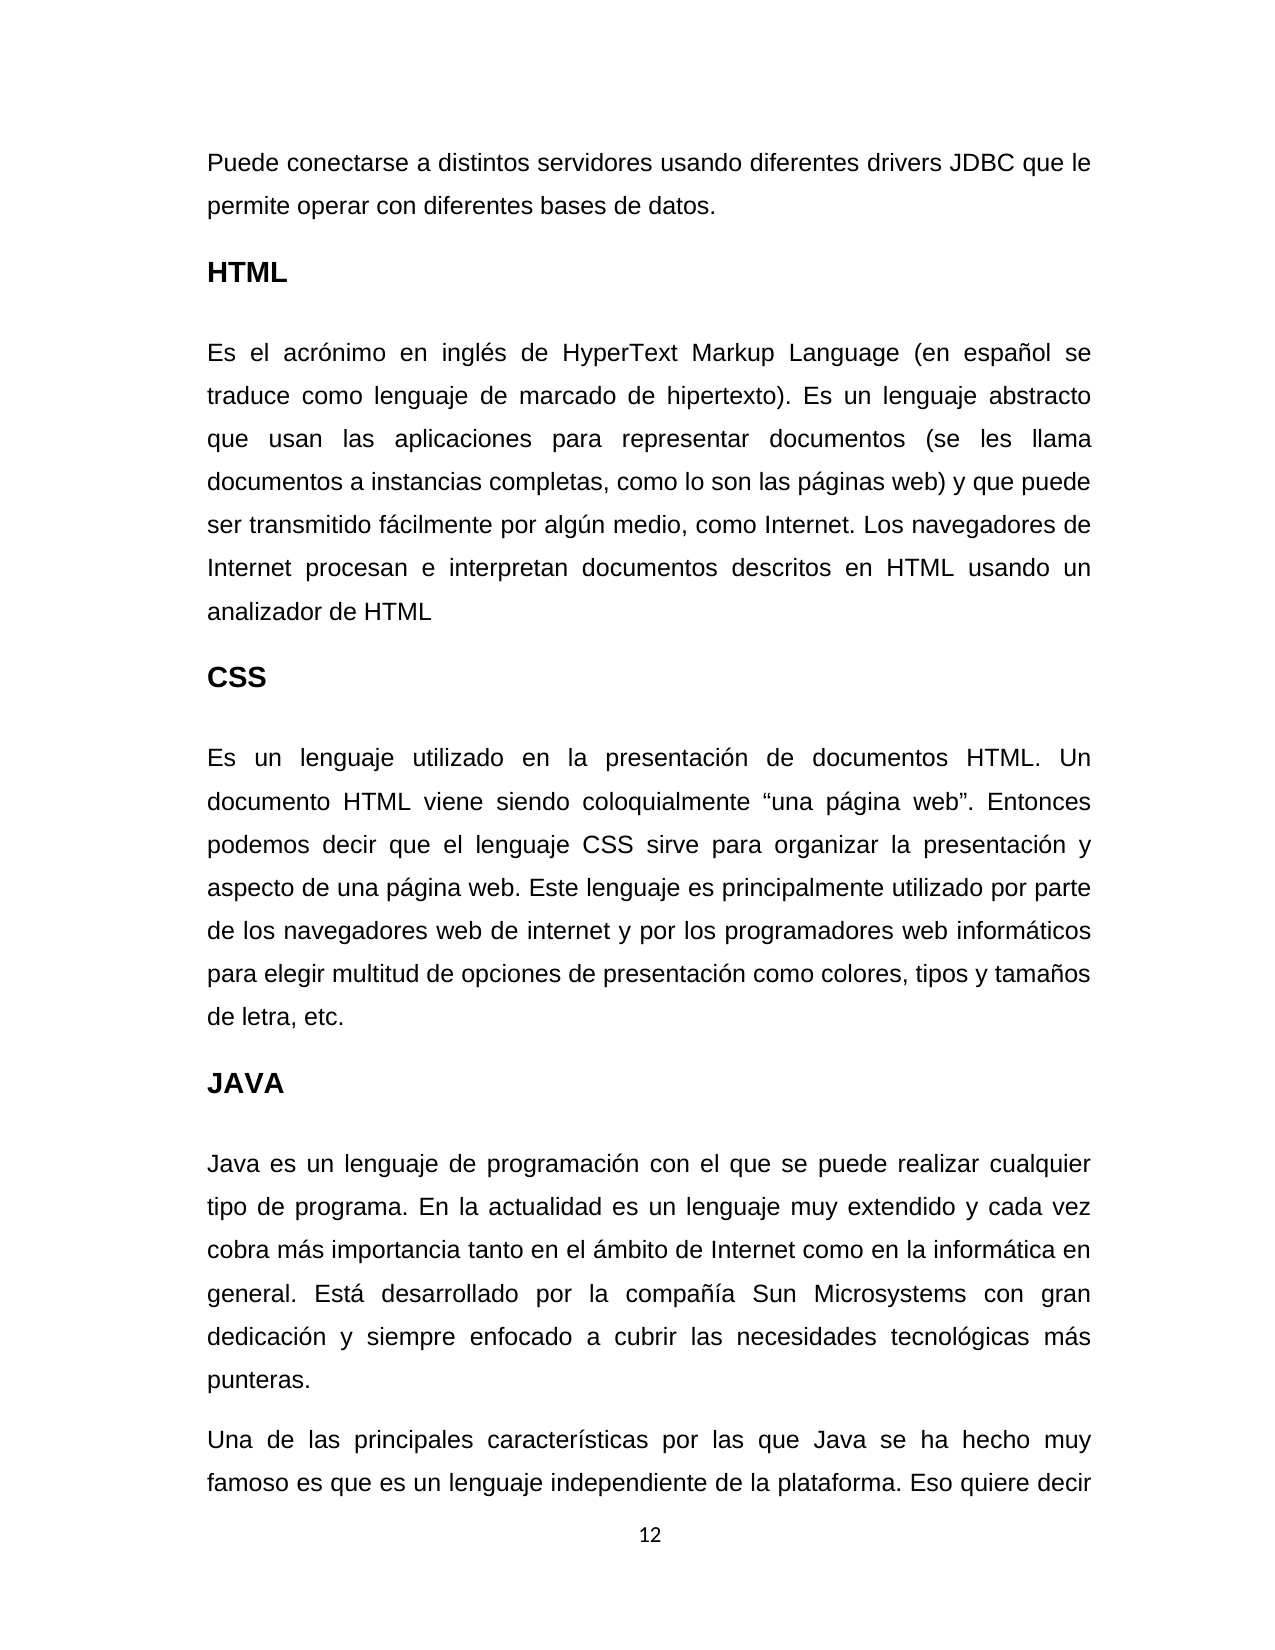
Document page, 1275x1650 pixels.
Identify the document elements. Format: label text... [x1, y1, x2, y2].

text Java es un lenguaje de programación con el que se puede realizar cualquier tipo de programa. En la actualidad es un lenguaje muy extendido y cada vez cobra más importancia tanto en el ámbito de Internet como en la informática en general. Está desarrollado por la compañía Sun Microsystems con gran dedicación y siempre enfocado a cubrir las necesidades tecnológicas más punteras. [207, 1149, 1093, 1393]
text Es el acrónimo en inglés de HyperText Markup Language (en español se traduce como lenguaje de marcado de hipertexto). Es un lenguaje abstracto que usan las aplicaciones para representar documentos (se les llama documentos a instancias completas, como lo son las páginas web) y que puede ser transmitido fácilmente por algún medio, como Internet. Los navegadores de Internet procesan e interpretan documentos descritos en HTML usando un analizador de HTML [207, 338, 1093, 625]
subtitle CSS [207, 660, 1093, 694]
subtitle JAVA [207, 1066, 1093, 1100]
text Puede conectarse a distintos servidores usando diferentes drivers JDBC que le permite operar con diferentes bases de datos. [207, 148, 1093, 219]
text Es un lenguaje utilizado en la presentación de documentos HTML. Un documento HTML viene siendo coloquialmente “una página web”. Entonces podemos decir que el lenguaje CSS sirve para organizar la presentación y aspecto de una página web. Este lenguaje es principalmente utilizado por parte de los navegadores web de internet y por los programadores web informáticos para elegir multitud de opciones de presentación como colores, tipos y tamaños de letra, etc. [207, 743, 1093, 1031]
subtitle HTML [207, 255, 1093, 288]
